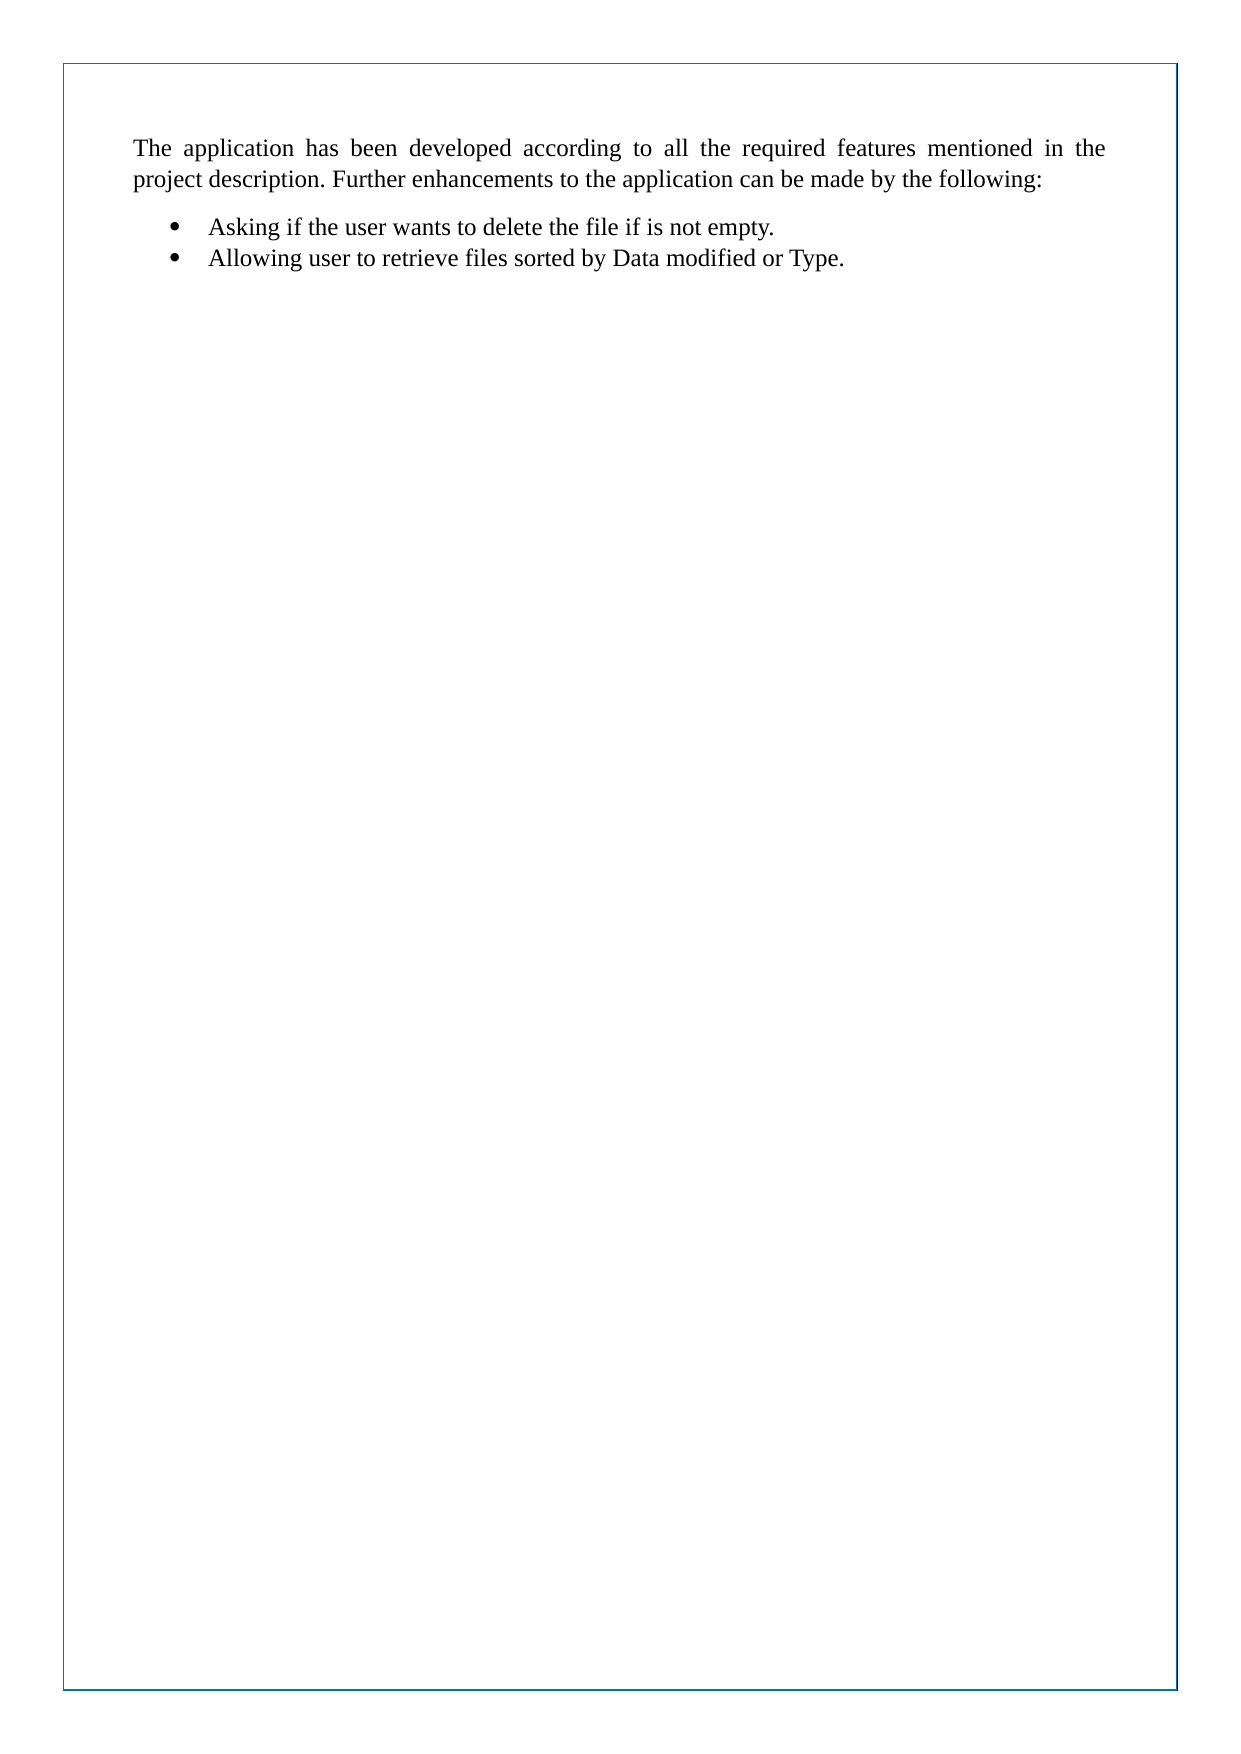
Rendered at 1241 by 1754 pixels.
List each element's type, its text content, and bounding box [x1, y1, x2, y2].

list Allowing user to retrieve files sorted by Data modified or Type. [170, 243, 1106, 271]
text The application has been developed according to all the required features mentioned in the project description. Further enhancements to the application can be made by the following: [133, 133, 1106, 193]
list Asking if the user wants to delete the file if is not empty. [170, 212, 1106, 240]
